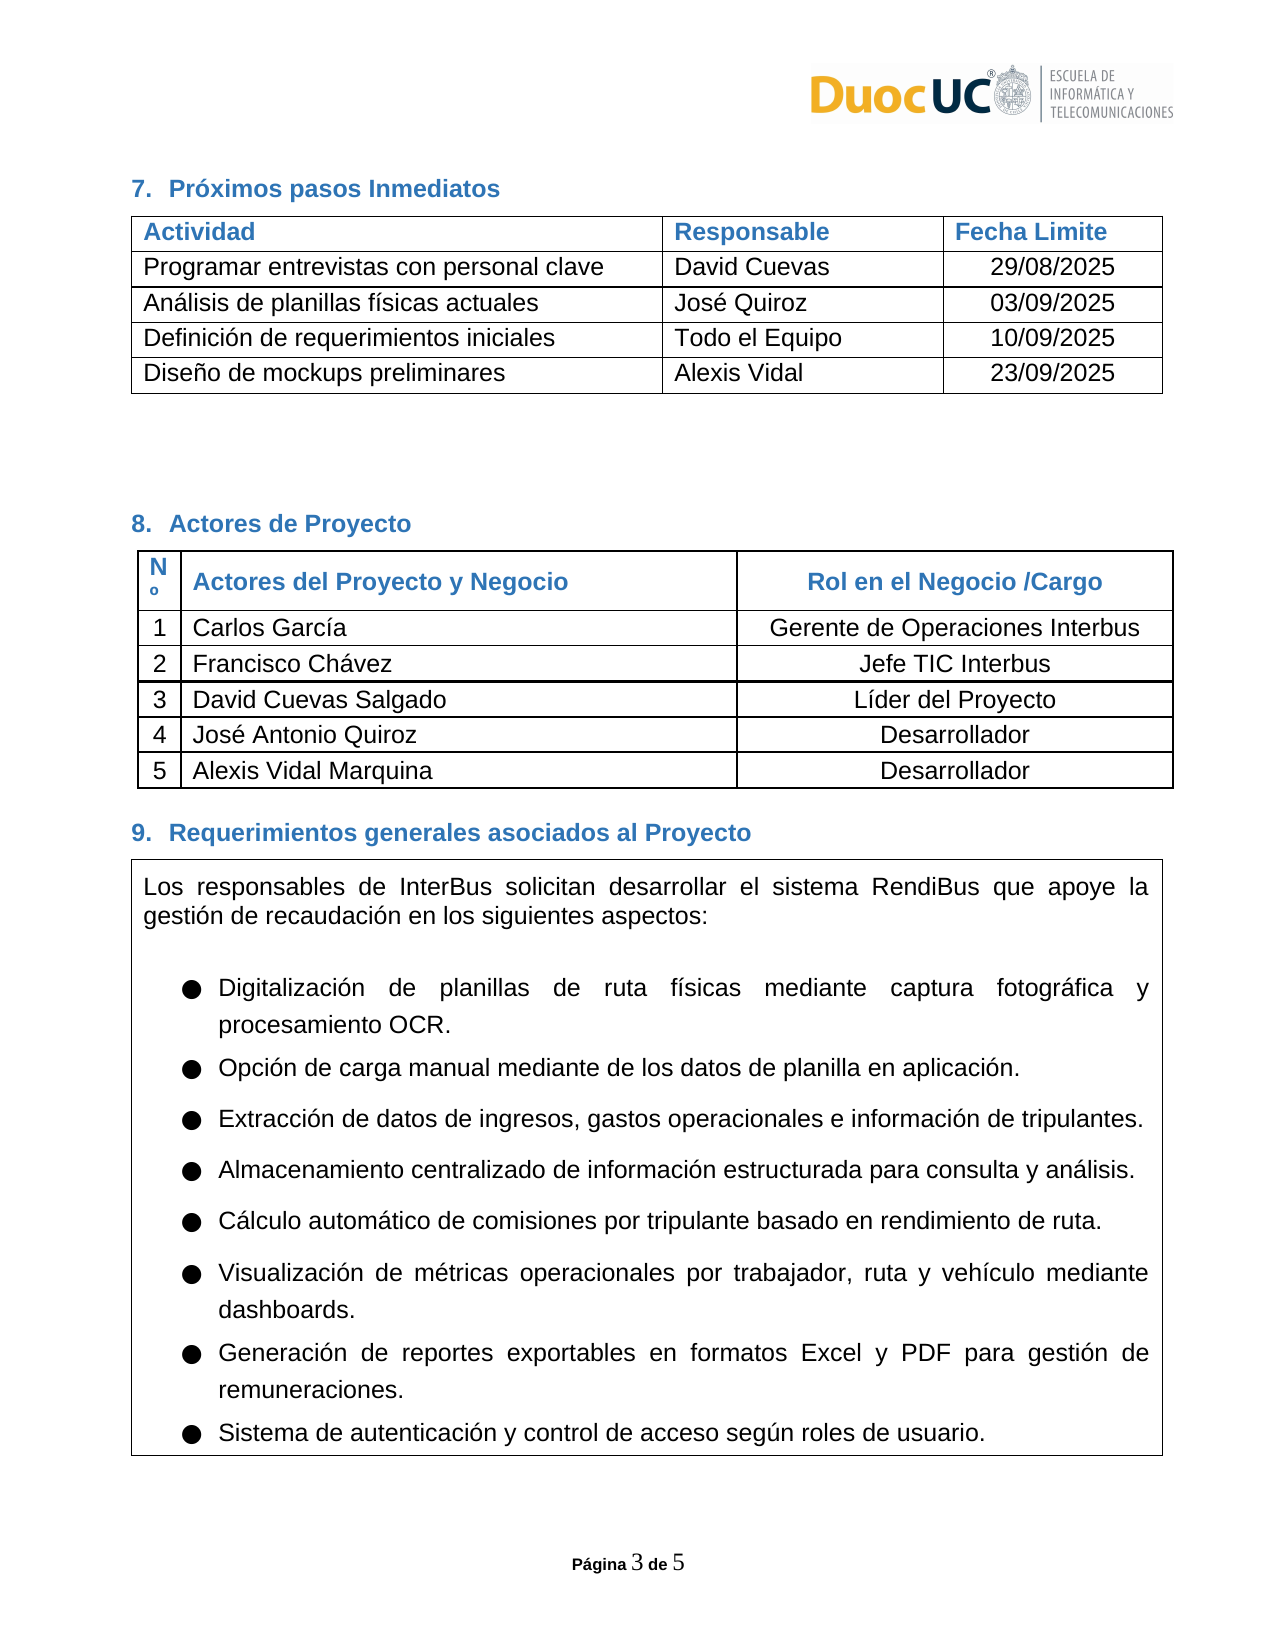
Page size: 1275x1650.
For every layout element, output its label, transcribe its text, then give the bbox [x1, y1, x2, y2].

picture [810, 63, 1174, 124]
table_cell 29/08/2025 [944, 252, 1162, 286]
table_cell David Cuevas [663, 252, 943, 286]
list Actores de Proyecto [131, 509, 1162, 537]
table_cell 5 [139, 753, 180, 787]
table_cell 03/09/2025 [944, 288, 1162, 322]
list Requerimientos generales asociados al Proyecto [131, 817, 1162, 846]
table_cell Francisco Chávez [182, 646, 736, 680]
table_header Actividad [132, 217, 662, 251]
table_cell Líder del Proyecto [738, 683, 1172, 716]
table_cell Jefe TIC Interbus [738, 646, 1172, 680]
table_cell José Antonio Quiroz [182, 718, 736, 751]
table_cell Programar entrevistas con personal clave [132, 252, 662, 286]
list Próximos pasos Inmediatos [131, 174, 1162, 203]
table_cell 1 [139, 611, 180, 645]
table_cell Análisis de planillas físicas actuales [132, 288, 662, 322]
table_header Rol en el Negocio /Cargo [738, 552, 1172, 609]
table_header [132, 860, 1162, 1455]
table_header Nº [139, 552, 180, 609]
table_cell Todo el Equipo [663, 323, 943, 357]
table_cell Desarrollador [738, 753, 1172, 787]
table_cell Definición de requerimientos iniciales [132, 323, 662, 357]
table_cell 10/09/2025 [944, 323, 1162, 357]
table_cell 3 [139, 683, 180, 716]
table_cell 4 [139, 718, 180, 751]
table_cell José Quiroz [663, 288, 943, 322]
table_header Responsable [663, 217, 943, 251]
table_cell Diseño de mockups preliminares [132, 358, 662, 393]
table_cell Desarrollador [738, 718, 1172, 751]
table_cell Carlos García [182, 611, 736, 645]
table_cell Alexis Vidal Marquina [182, 753, 736, 787]
table_cell Alexis Vidal [663, 358, 943, 393]
table_cell 2 [139, 646, 180, 680]
table_cell Gerente de Operaciones Interbus [738, 611, 1172, 645]
table_header Fecha Limite [944, 217, 1162, 251]
table_cell David Cuevas Salgado [182, 683, 736, 716]
table_header Actores del Proyecto y Negocio [182, 552, 736, 609]
table_cell 23/09/2025 [944, 358, 1162, 393]
